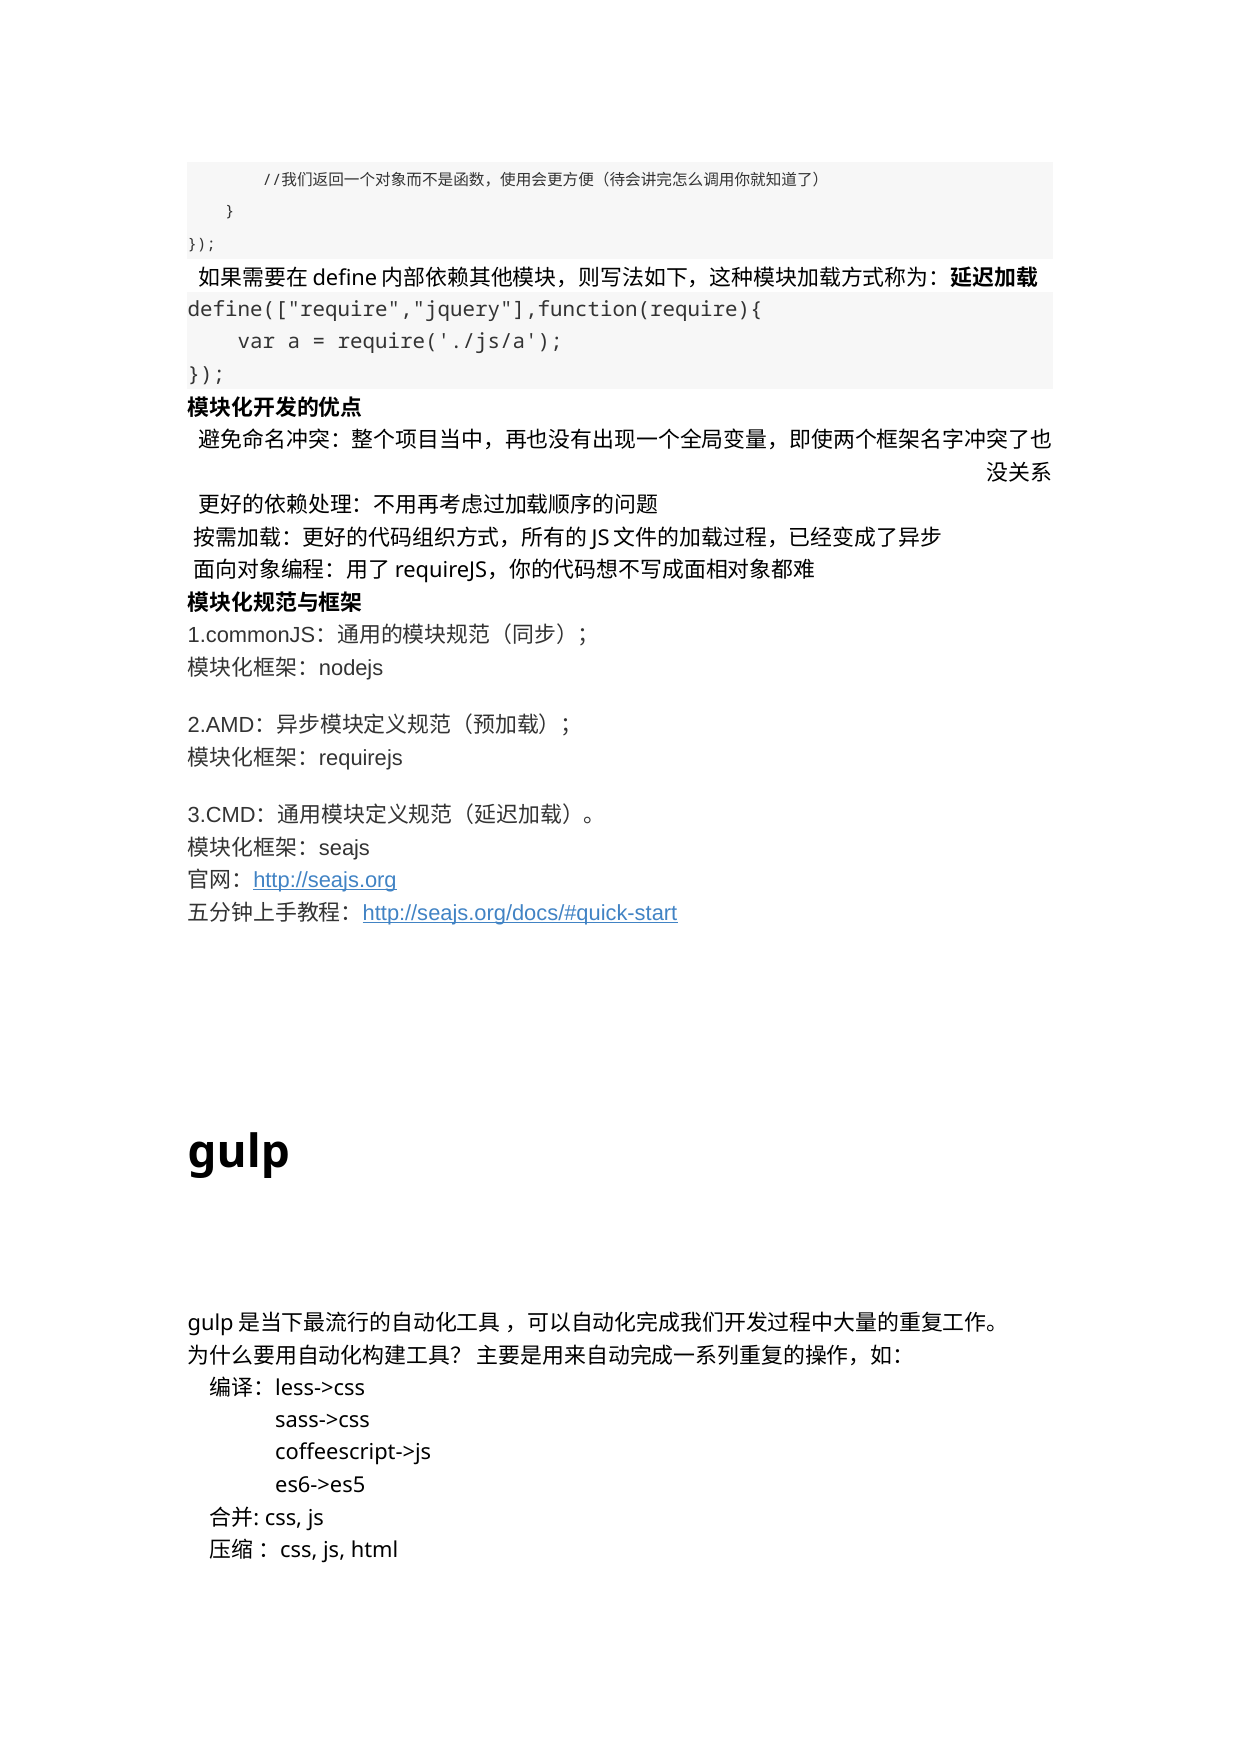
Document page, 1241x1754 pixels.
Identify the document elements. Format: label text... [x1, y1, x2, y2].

text 2.AMD：异步模块定义规范（预加载）； 模块化框架：requirejs [187, 707, 1053, 772]
text //我们返回一个对象而不是函数，使用会更方便（待会讲完怎么调用你就知道了） [187, 162, 1053, 194]
text 按需加载：更好的代码组织方式，所有的JS文件的加载过程，已经变成了异步 [187, 519, 1053, 552]
text define(["require","jquery"],function(require){ [187, 292, 1053, 324]
text 模块化开发的优点 [187, 389, 1053, 422]
text }); [187, 227, 1053, 259]
text gulp是当下最流行的自动化工具 ，可以自动化完成我们开发过程中大量的重复工作。 [187, 1305, 1053, 1337]
text 1.commonJS：通用的模块规范（同步）； 模块化框架：nodejs [187, 617, 1053, 682]
text 合并: css, js [187, 1500, 1053, 1532]
text 避免命名冲突：整个项目当中，再也没有出现一个全局变量，即使两个框架名字冲突了也没关系 [198, 422, 1053, 487]
text coffeescript->js [187, 1435, 1053, 1467]
text 面向对象编程：用了requireJS，你的代码想不写成面相对象都难 [187, 552, 1053, 584]
text 模块化规范与框架 [187, 584, 1053, 617]
text 压缩 ：css, js, html [187, 1532, 1053, 1565]
text 为什么要用自动化构建工具？ 主要是用来自动完成一系列重复的操作，如： [187, 1337, 1053, 1370]
text }); [187, 357, 1053, 389]
text var a = require('./js/a'); [187, 324, 1053, 357]
text sass->css [187, 1402, 1053, 1435]
text 如果需要在define内部依赖其他模块，则写法如下，这种模块加载方式称为：延迟加载 [187, 259, 1053, 292]
subtitle gulp [187, 1117, 1053, 1182]
text } [187, 194, 1053, 227]
text es6->es5 [187, 1467, 1053, 1500]
text 更好的依赖处理：不用再考虑过加载顺序的问题 [187, 487, 1053, 519]
text 3.CMD：通用模块定义规范（延迟加载）。 模块化框架：seajs 官网：http://seajs.org 五分钟上手教程：http://seajs.org/docs/#quick-start [187, 797, 1053, 927]
text 编译：less->css [187, 1370, 1053, 1402]
